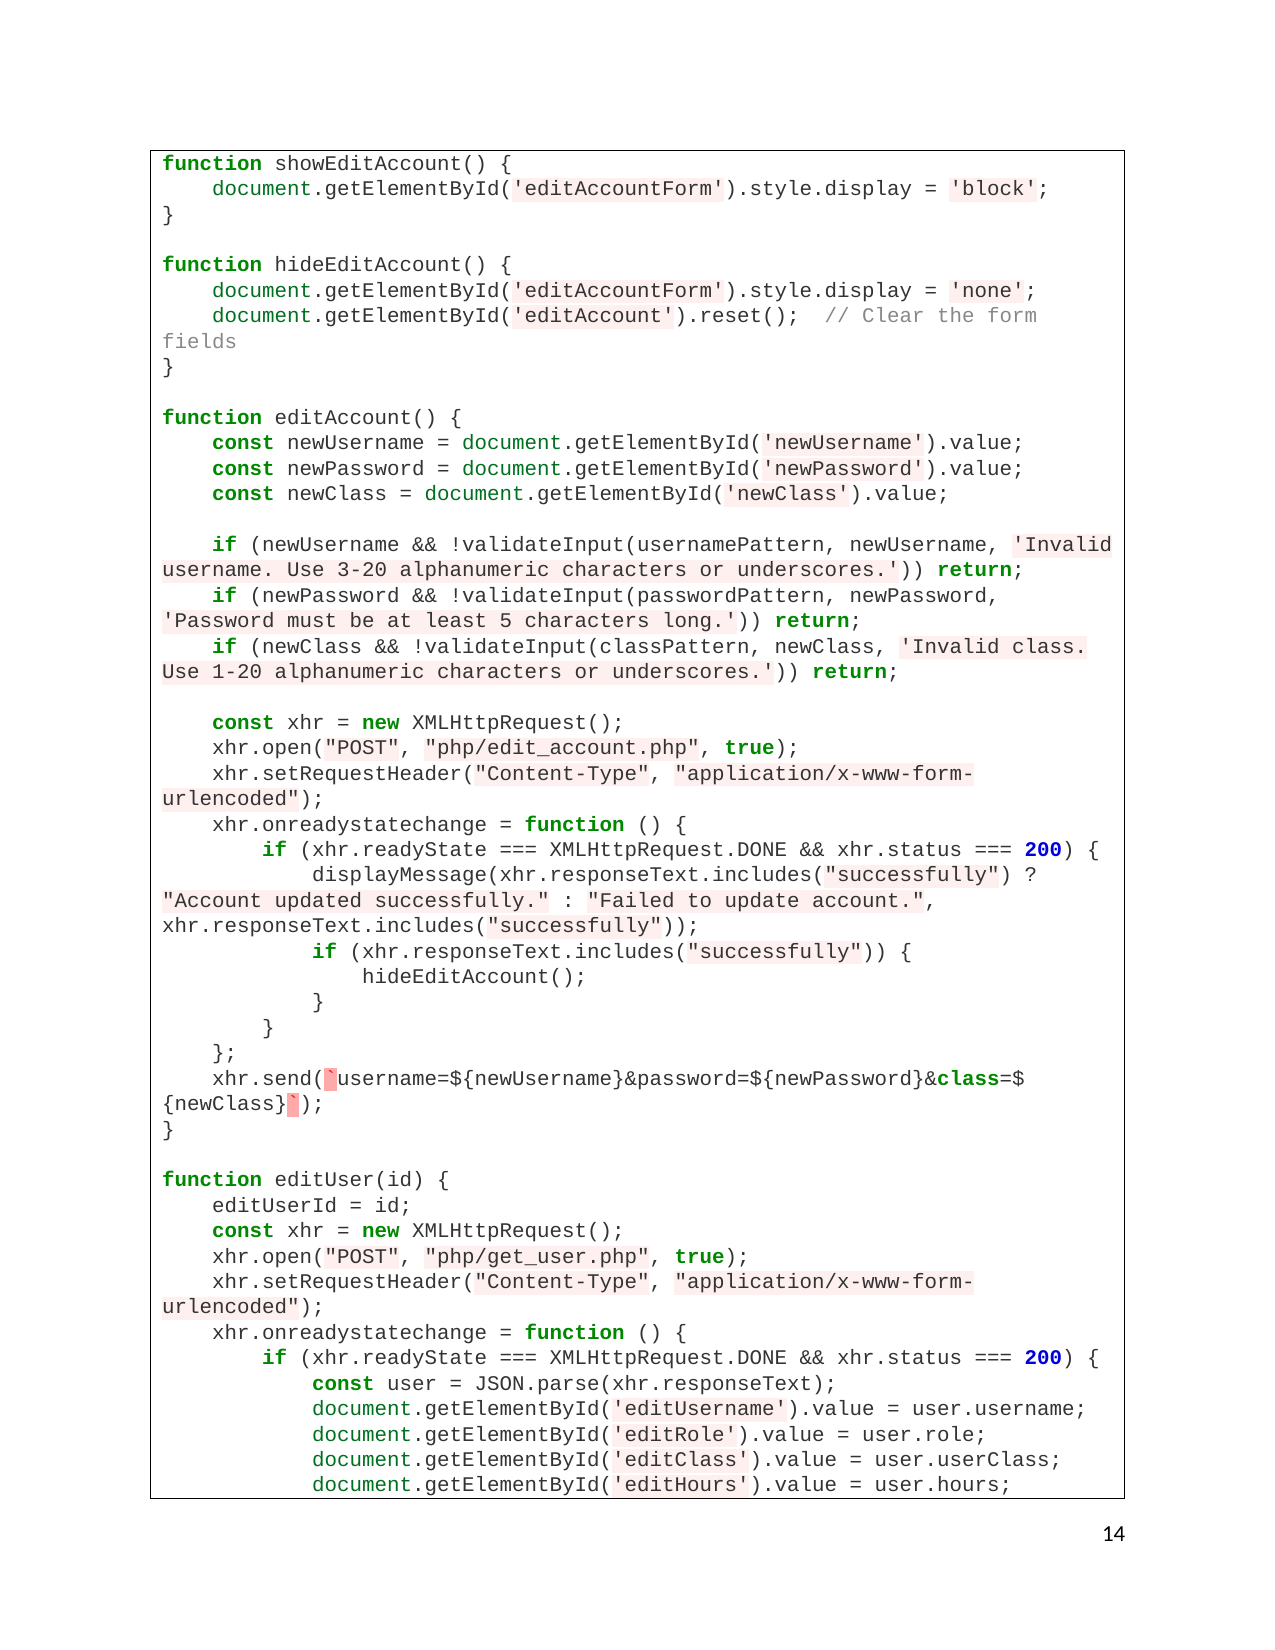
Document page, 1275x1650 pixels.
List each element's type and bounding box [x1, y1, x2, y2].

table_header [151, 151, 1124, 1498]
